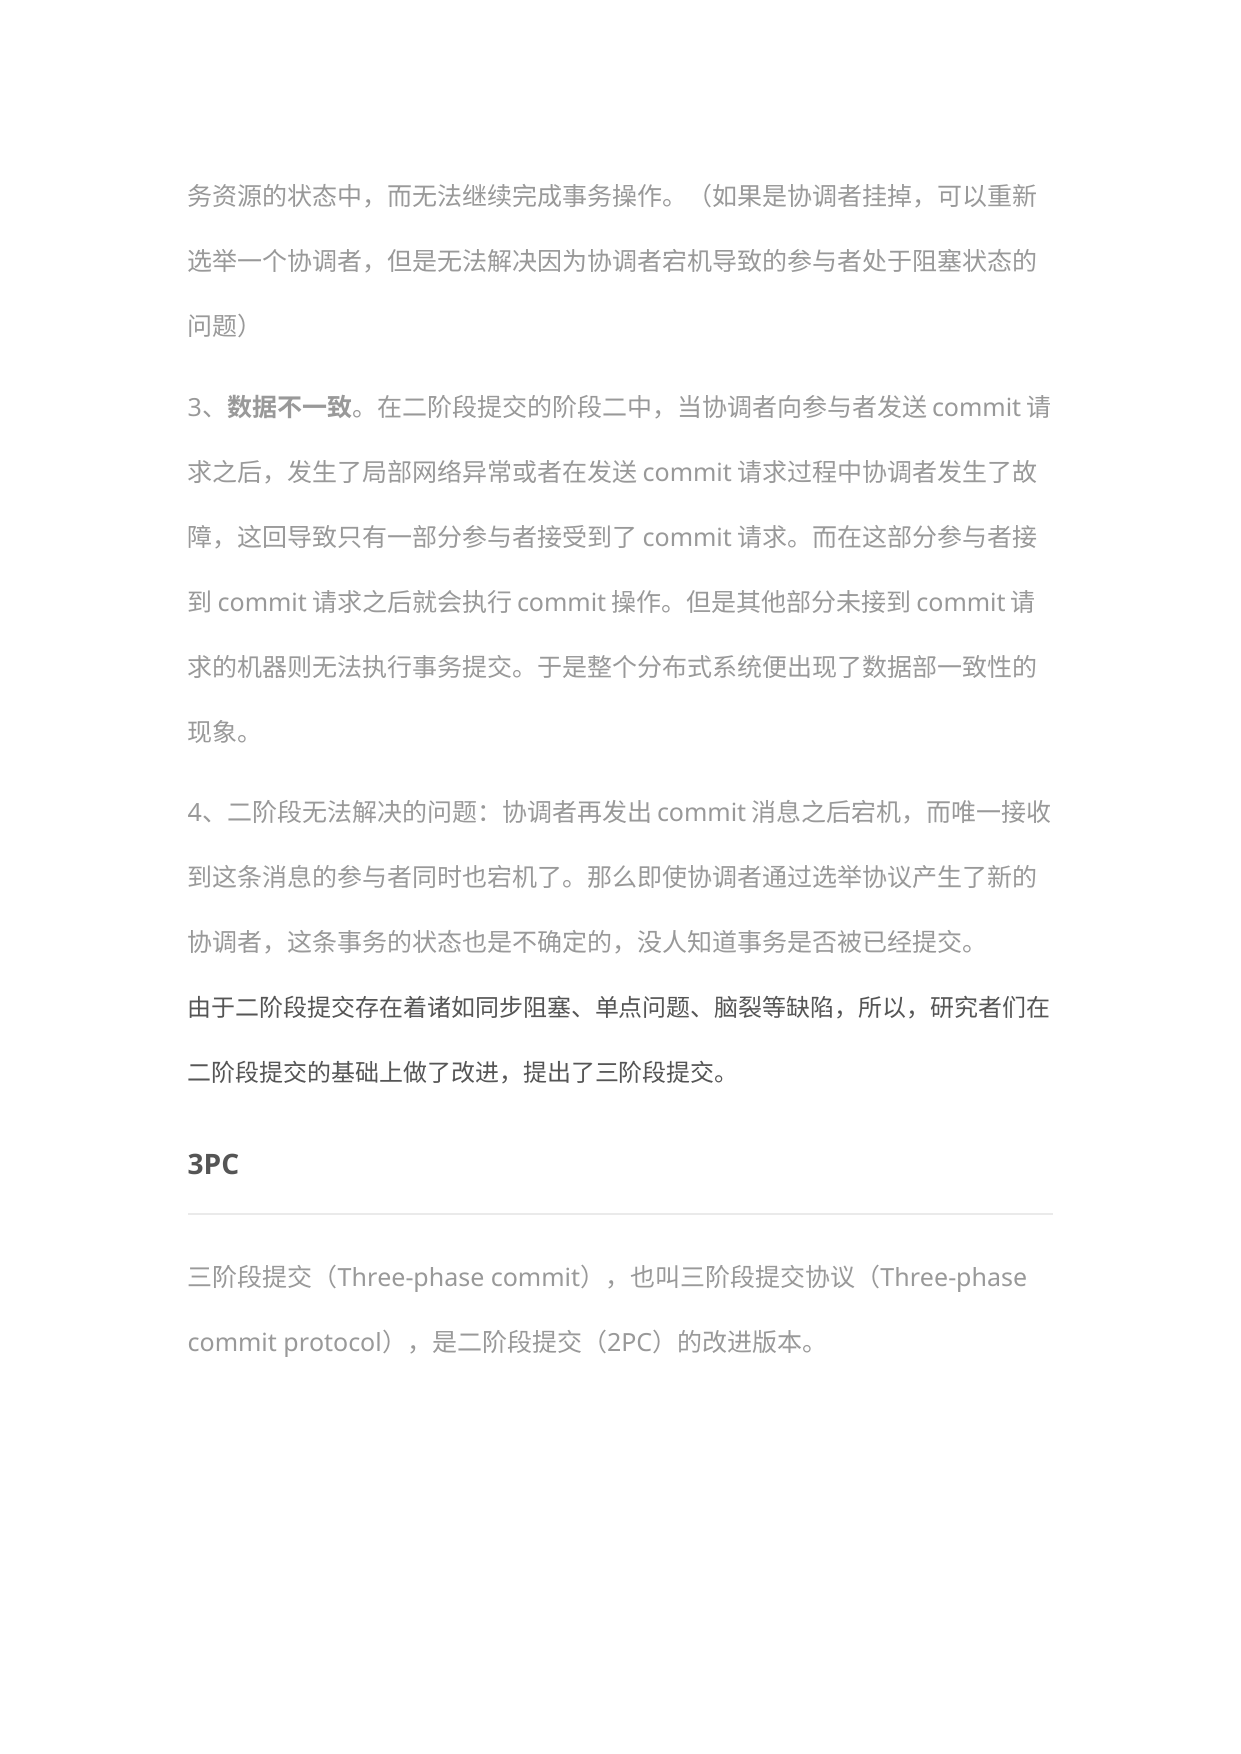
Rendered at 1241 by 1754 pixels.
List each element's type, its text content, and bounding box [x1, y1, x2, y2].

text 4、二阶段无法解决的问题：协调者再发出commit消息之后宕机，而唯一接收到这条消息的参与者同时也宕机了。那么即使协调者通过选举协议产生了新的协调者，这条事务的状态也是不确定的，没人知道事务是否被已经提交。 [187, 778, 1053, 973]
text 3、数据不一致。在二阶段提交的阶段二中，当协调者向参与者发送commit请求之后，发生了局部网络异常或者在发送commit请求过程中协调者发生了故障，这回导致只有一部分参与者接受到了commit请求。而在这部分参与者接到commit请求之后就会执行commit操作。但是其他部分未接到commit请求的机器则无法执行事务提交。于是整个分布式系统便出现了数据部一致性的现象。 [187, 373, 1053, 763]
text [187, 162, 1053, 357]
text 3PC [187, 1131, 1053, 1214]
text 三阶段提交（Three-phase commit），也叫三阶段提交协议（Three-phase commit protocol），是二阶段提交（2PC）的改进版本。 [187, 1243, 1053, 1373]
text 由于二阶段提交存在着诸如同步阻塞、单点问题、脑裂等缺陷，所以，研究者们在二阶段提交的基础上做了改进，提出了三阶段提交。 [187, 973, 1053, 1103]
